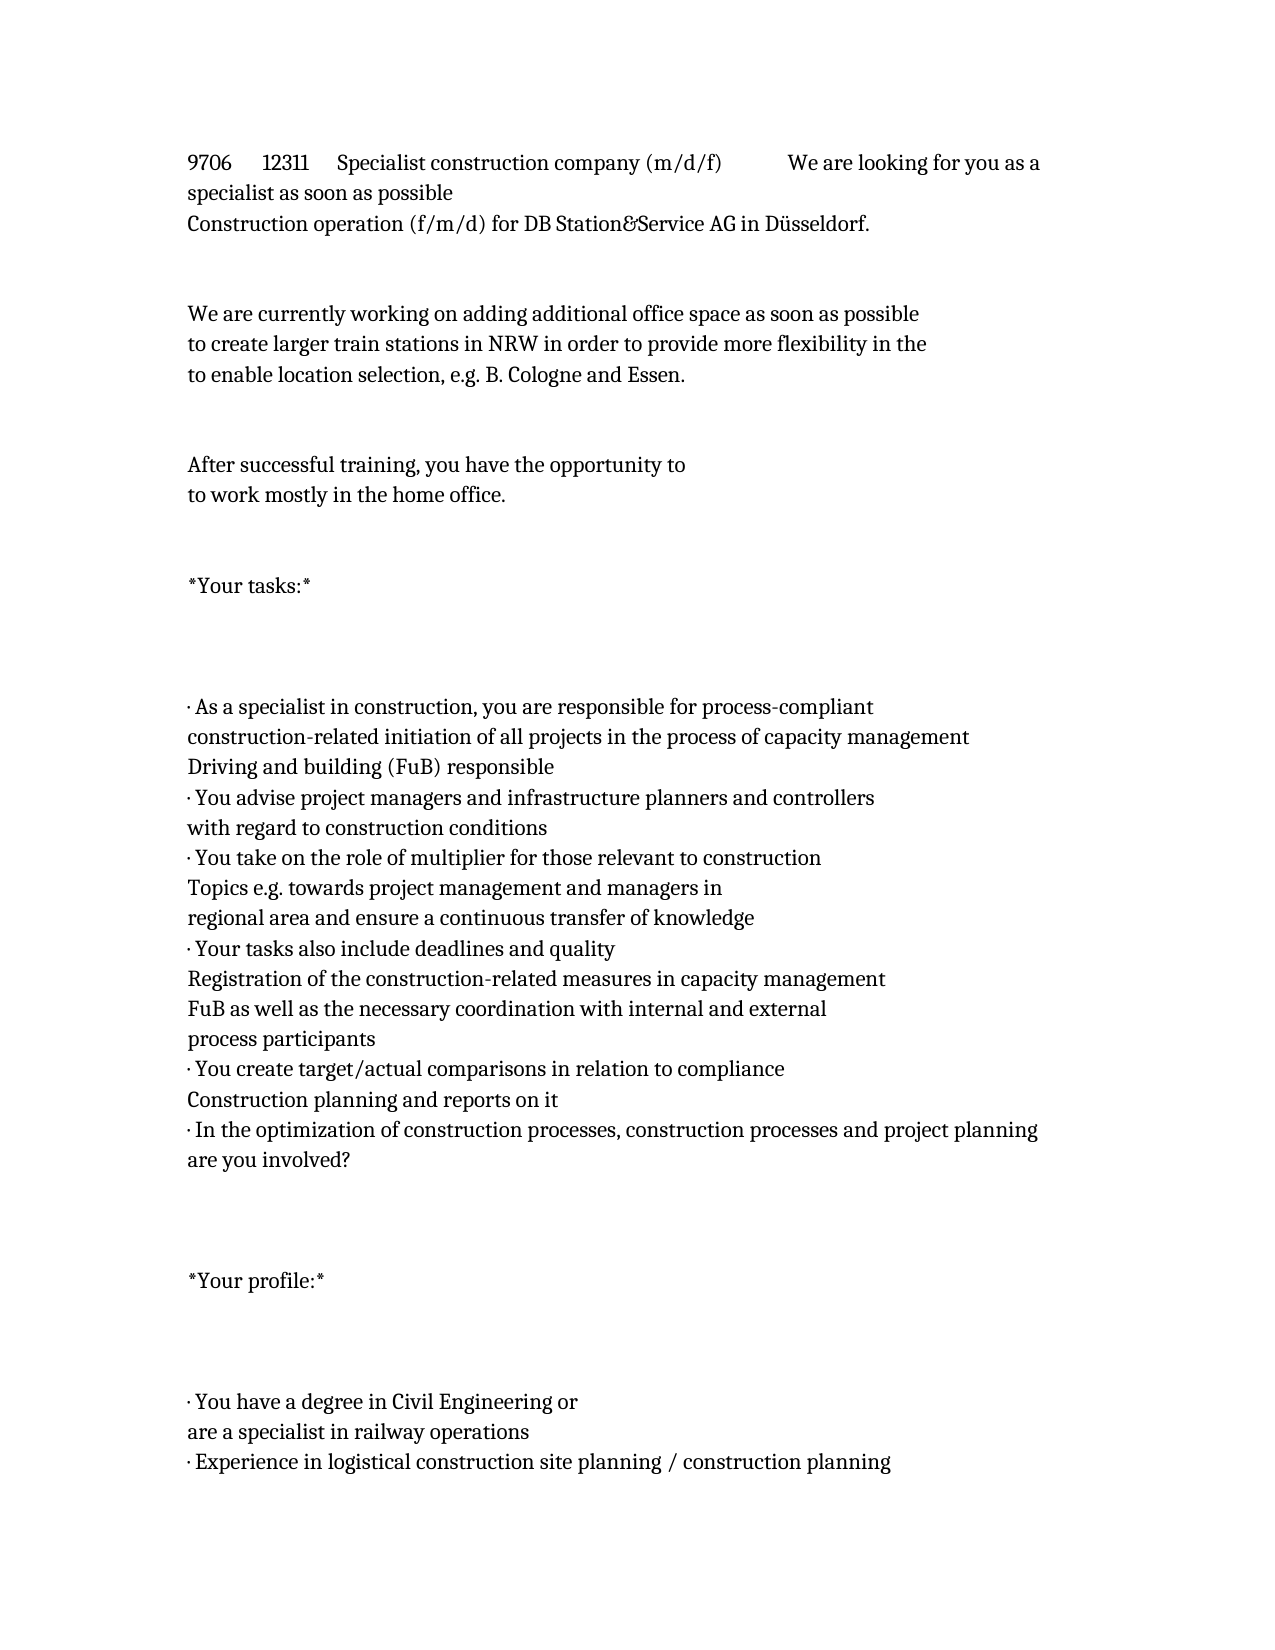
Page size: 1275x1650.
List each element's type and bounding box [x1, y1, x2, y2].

text [187, 150, 1087, 1475]
